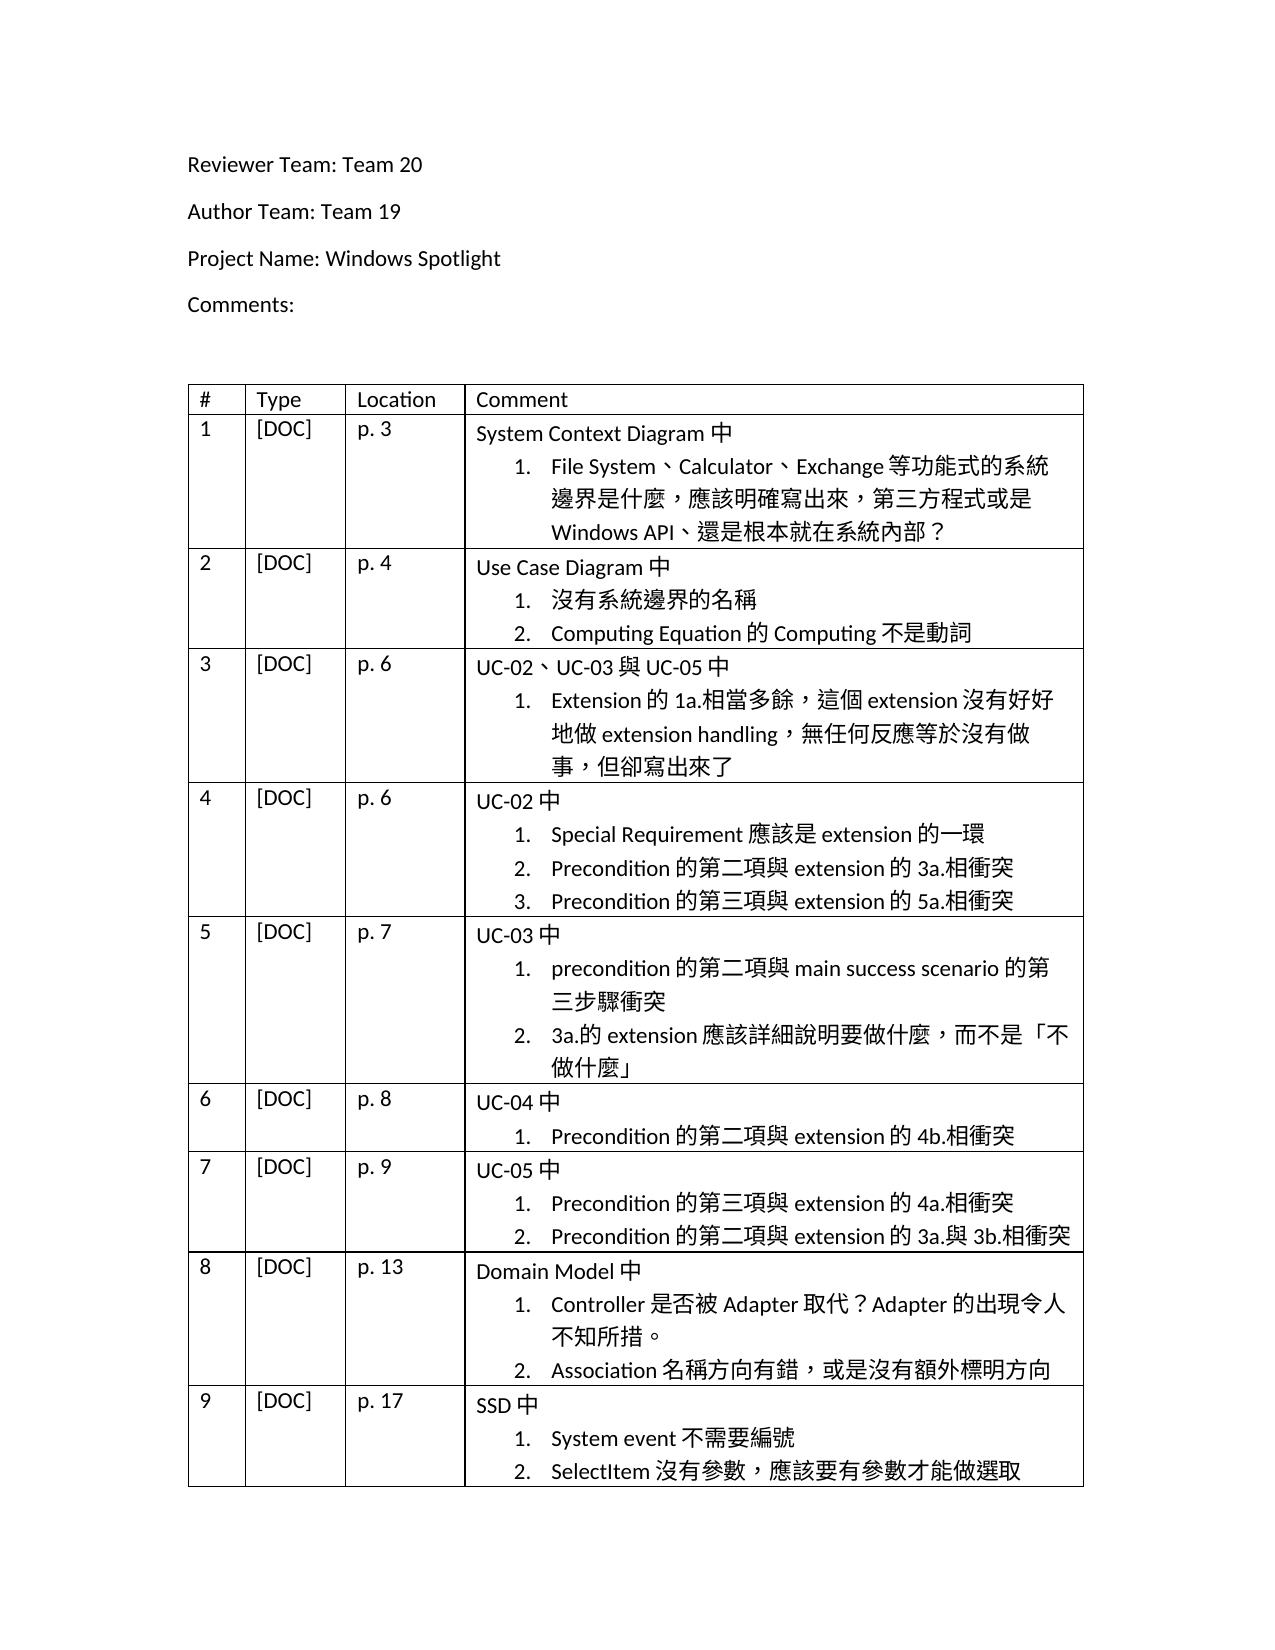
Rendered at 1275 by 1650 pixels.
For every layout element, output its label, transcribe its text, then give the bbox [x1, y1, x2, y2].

table_header # [189, 385, 245, 413]
table_header Location [346, 385, 464, 413]
table_cell UC-05中 Precondition的第三項與extension的4a.相衝突 Precondition的第二項與extension的3a.與3b.相衝突 [466, 1152, 1083, 1251]
table_cell [DOC] [246, 783, 345, 916]
table_cell 6 [189, 1084, 245, 1151]
table_cell [DOC] [246, 415, 345, 547]
table_header Type [246, 385, 345, 413]
text Comments: [187, 291, 1087, 319]
table_cell p. 6 [346, 649, 464, 782]
table_cell System Context Diagram中 File System、Calculator、Exchange等功能式的系統邊界是什麼，應該明確寫出來，第三方程式或是Windows API、還是根本就在系統內部？ [466, 415, 1083, 547]
table_cell UC-02中 Special Requirement應該是extension的一環 Precondition的第二項與extension的3a.相衝突 Precondition的第三項與extension的5a.相衝突 [466, 783, 1083, 916]
table_cell p. 6 [346, 783, 464, 916]
table_cell Domain Model中 Controller是否被Adapter取代？Adapter的出現令人不知所措。 Association名稱方向有錯，或是沒有額外標明方向 [466, 1253, 1083, 1385]
table_cell 7 [189, 1152, 245, 1251]
table_cell SSD中 System event不需要編號 SelectItem沒有參數，應該要有參數才能做選取 [466, 1386, 1083, 1486]
table_cell p. 13 [346, 1253, 464, 1385]
table_cell p. 9 [346, 1152, 464, 1251]
table_cell [DOC] [246, 649, 345, 782]
table_cell 4 [189, 783, 245, 916]
table_cell p. 3 [346, 415, 464, 547]
table_cell [DOC] [246, 917, 345, 1083]
table_cell UC-04中 Precondition的第二項與extension的4b.相衝突 [466, 1084, 1083, 1151]
table_cell [DOC] [246, 549, 345, 648]
text Author Team: Team 19 [187, 197, 1087, 225]
table_cell 9 [189, 1386, 245, 1486]
table_cell p. 4 [346, 549, 464, 648]
table_cell 3 [189, 649, 245, 782]
table_cell [DOC] [246, 1152, 345, 1251]
table_cell UC-03中 precondition的第二項與main success scenario的第三步驟衝突 3a.的extension應該詳細說明要做什麼，而不是「不做什麼」 [466, 917, 1083, 1083]
table_cell p. 17 [346, 1386, 464, 1486]
table_header Comment [466, 385, 1083, 413]
text Project Name: Windows Spotlight [187, 244, 1087, 272]
table_cell 5 [189, 917, 245, 1083]
table_cell p. 8 [346, 1084, 464, 1151]
table_cell [DOC] [246, 1084, 345, 1151]
table_cell 8 [189, 1253, 245, 1385]
table_cell Use Case Diagram中 沒有系統邊界的名稱 Computing Equation的Computing不是動詞 [466, 549, 1083, 648]
table_cell 1 [189, 415, 245, 547]
table_cell 2 [189, 549, 245, 648]
table_cell UC-02、UC-03與UC-05中 Extension的1a.相當多餘，這個extension沒有好好地做extension handling，無任何反應等於沒有做事，但卻寫出來了 [466, 649, 1083, 782]
table_cell [DOC] [246, 1253, 345, 1385]
text Reviewer Team: Team 20 [187, 150, 1087, 178]
table_cell p. 7 [346, 917, 464, 1083]
table_cell [DOC] [246, 1386, 345, 1486]
